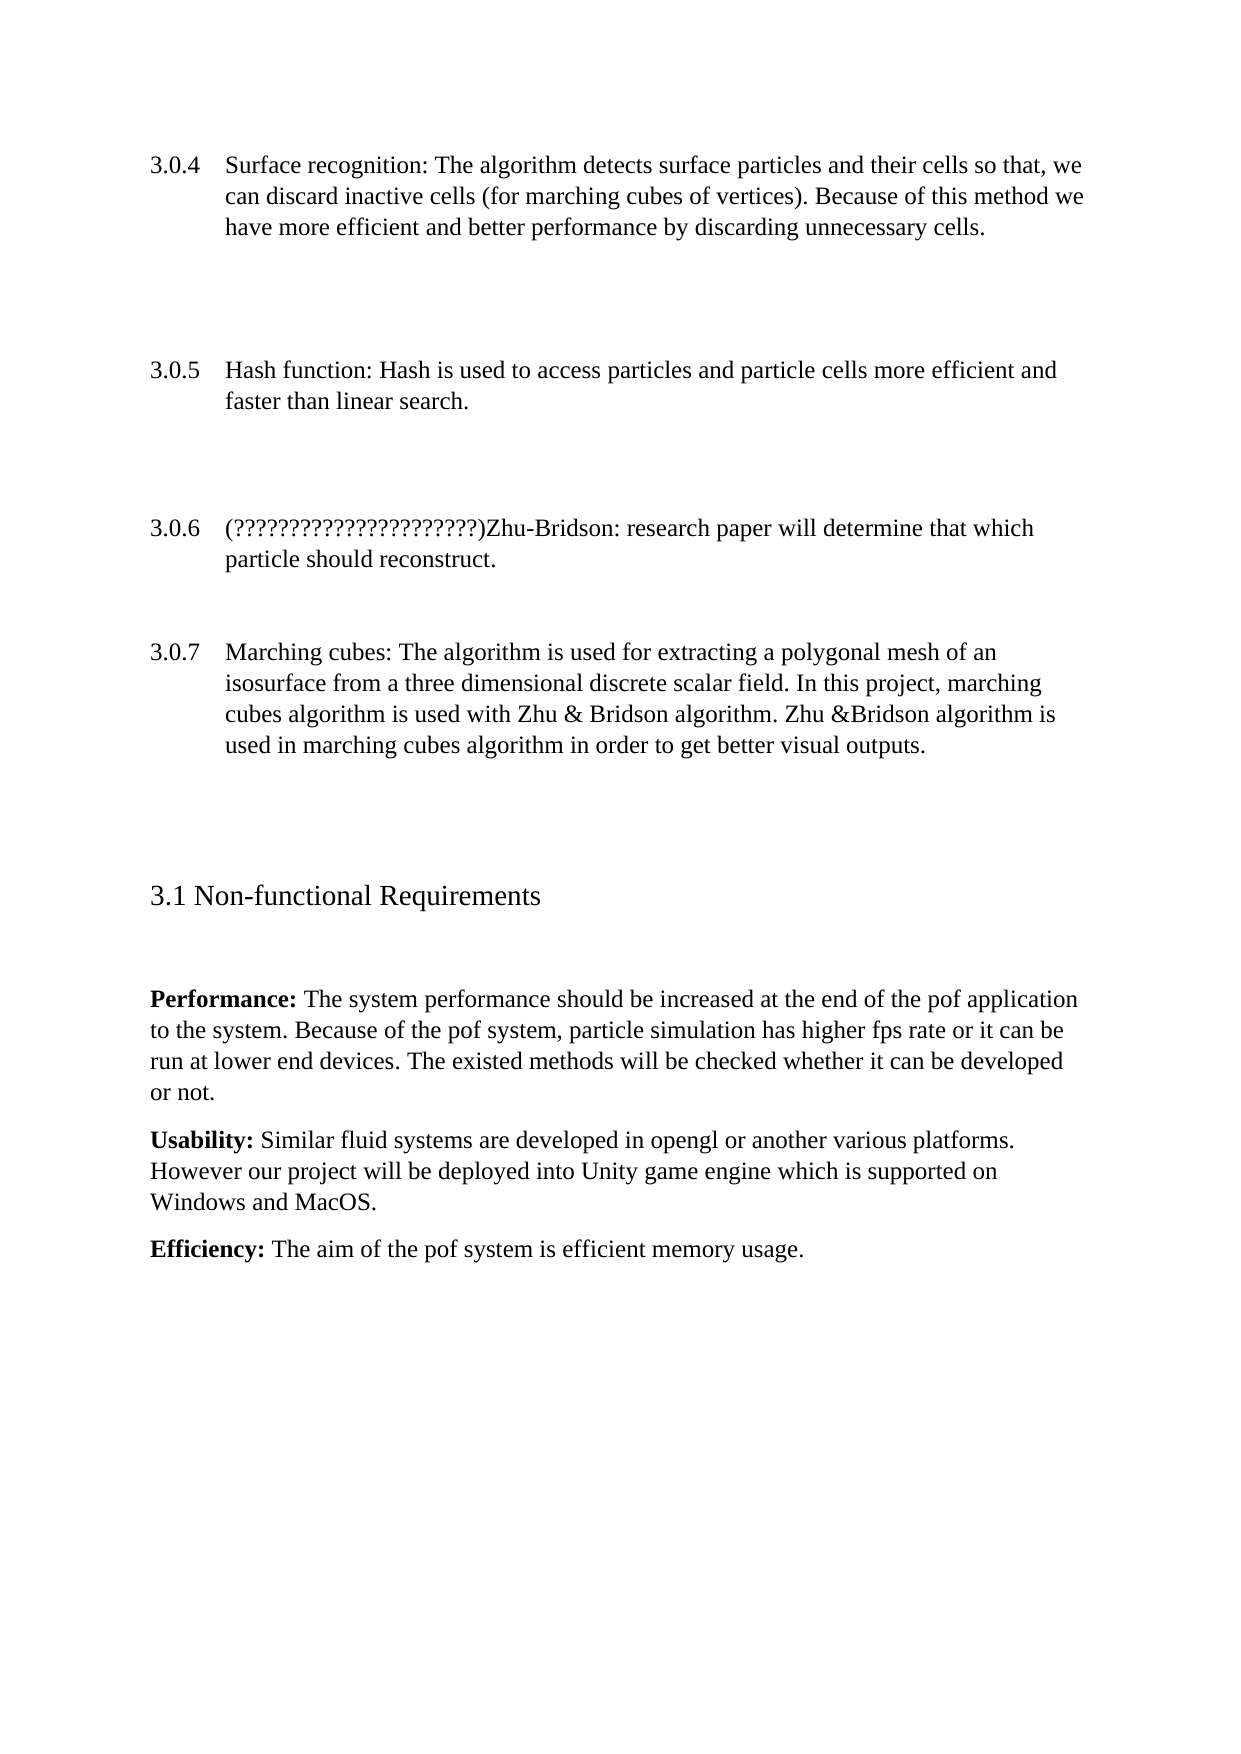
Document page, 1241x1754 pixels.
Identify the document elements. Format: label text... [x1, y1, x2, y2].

list (??????????????????????)Zhu-Bridson: research paper will determine that which particle should reconstruct. [150, 513, 1090, 572]
list Hash function: Hash is used to access particles and particle cells more efficient and faster than linear search. [150, 355, 1090, 415]
text 3.1 Non-functional Requirements [150, 878, 1090, 912]
text Usability: Similar fluid systems are developed in opengl or another various platforms. However our project will be deployed into Unity game engine which is supported on Windows and MacOS. [150, 1125, 1090, 1216]
list Marching cubes: The algorithm is used for extracting a polygonal mesh of an isosurface from a three dimensional discrete scalar field. In this project, marching cubes algorithm is used with Zhu & Bridson algorithm. Zhu &Bridson algorithm is used in marching cubes algorithm in order to get better visual outputs. [150, 637, 1090, 759]
text Performance: The system performance should be increased at the end of the pof application to the system. Because of the pof system, particle simulation has higher fps rate or it can be run at lower end devices. The existed methods will be checked whether it can be developed or not. [150, 984, 1090, 1106]
text Efficiency: The aim of the pof system is efficient memory usage. [150, 1234, 1090, 1263]
list Surface recognition: The algorithm detects surface particles and their cells so that, we can discard inactive cells (for marching cubes of vertices). Because of this method we have more efficient and better performance by discarding unnecessary cells. [150, 150, 1090, 241]
